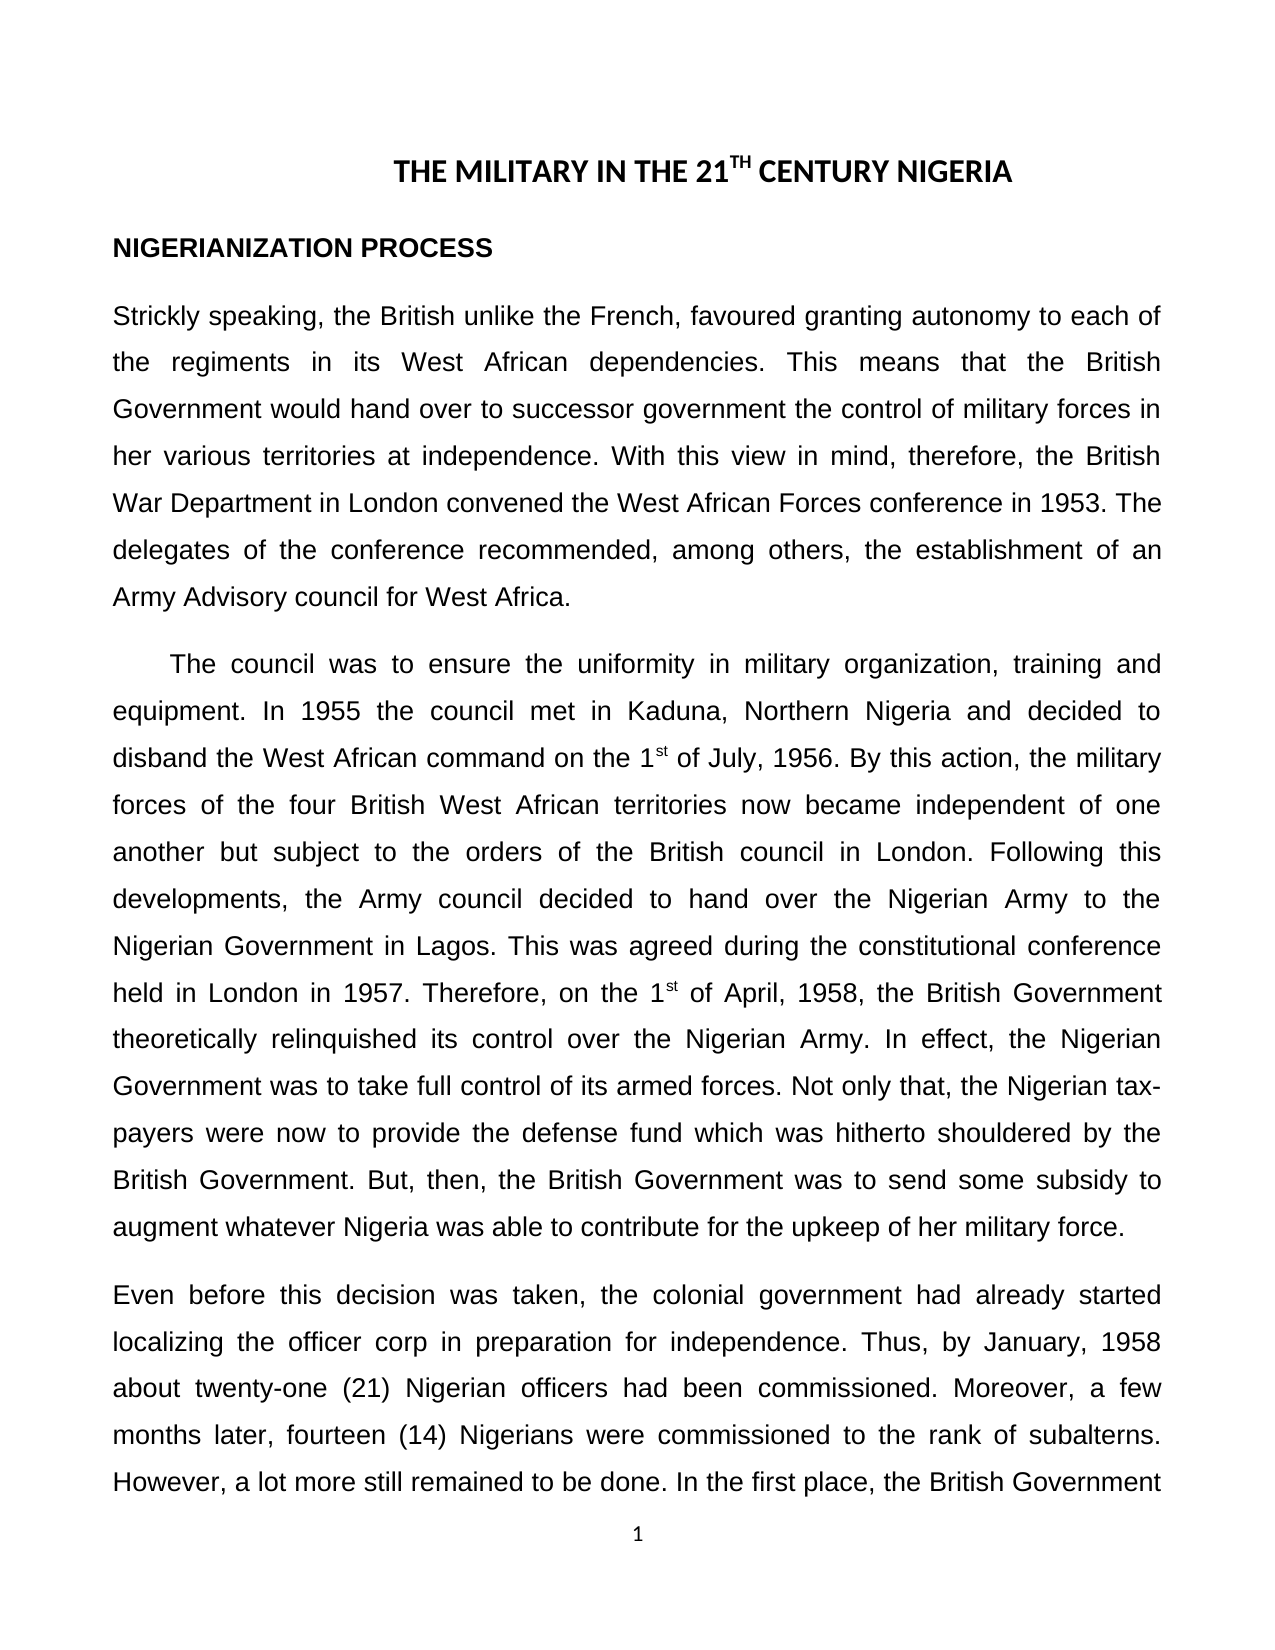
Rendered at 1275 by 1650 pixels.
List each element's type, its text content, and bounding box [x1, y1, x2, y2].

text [112, 1279, 1162, 1497]
text The council was to ensure the uniformity in military organization, training and equipment. In 1955 the council met in Kaduna, Northern Nigeria and decided to disband the West African command on the 1st of July, 1956. By this action, the military forces of the four British West African territories now became independent of one another but subject to the orders of the British council in London. Following this developments, the Army council decided to hand over the Nigerian Army to the Nigerian Government in Lagos. This was agreed during the constitutional conference held in London in 1957. Therefore, on the 1st of April, 1958, the British Government theoretically relinquished its control over the Nigerian Army. In effect, the Nigerian Government was to take full control of its armed forces. Not only that, the Nigerian tax-payers were now to provide the defense fund which was hitherto shouldered by the British Government. But, then, the British Government was to send some subsidy to augment whatever Nigeria was able to contribute for the upkeep of her military force. [112, 648, 1162, 1242]
text Strickly speaking, the British unlike the French, favoured granting autonomy to each of the regiments in its West African dependencies. This means that the British Government would hand over to successor government the control of military forces in her various territories at independence. With this view in mind, therefore, the British War Department in London convened the West African Forces conference in 1953. The delegates of the conference recommended, among others, the establishment of an Army Advisory council for West Africa. [112, 299, 1162, 612]
text THE MILITARY IN THE 21TH CENTURY NIGERIA [150, 150, 1125, 191]
text NIGERIANIZATION PROCESS [112, 232, 1162, 263]
